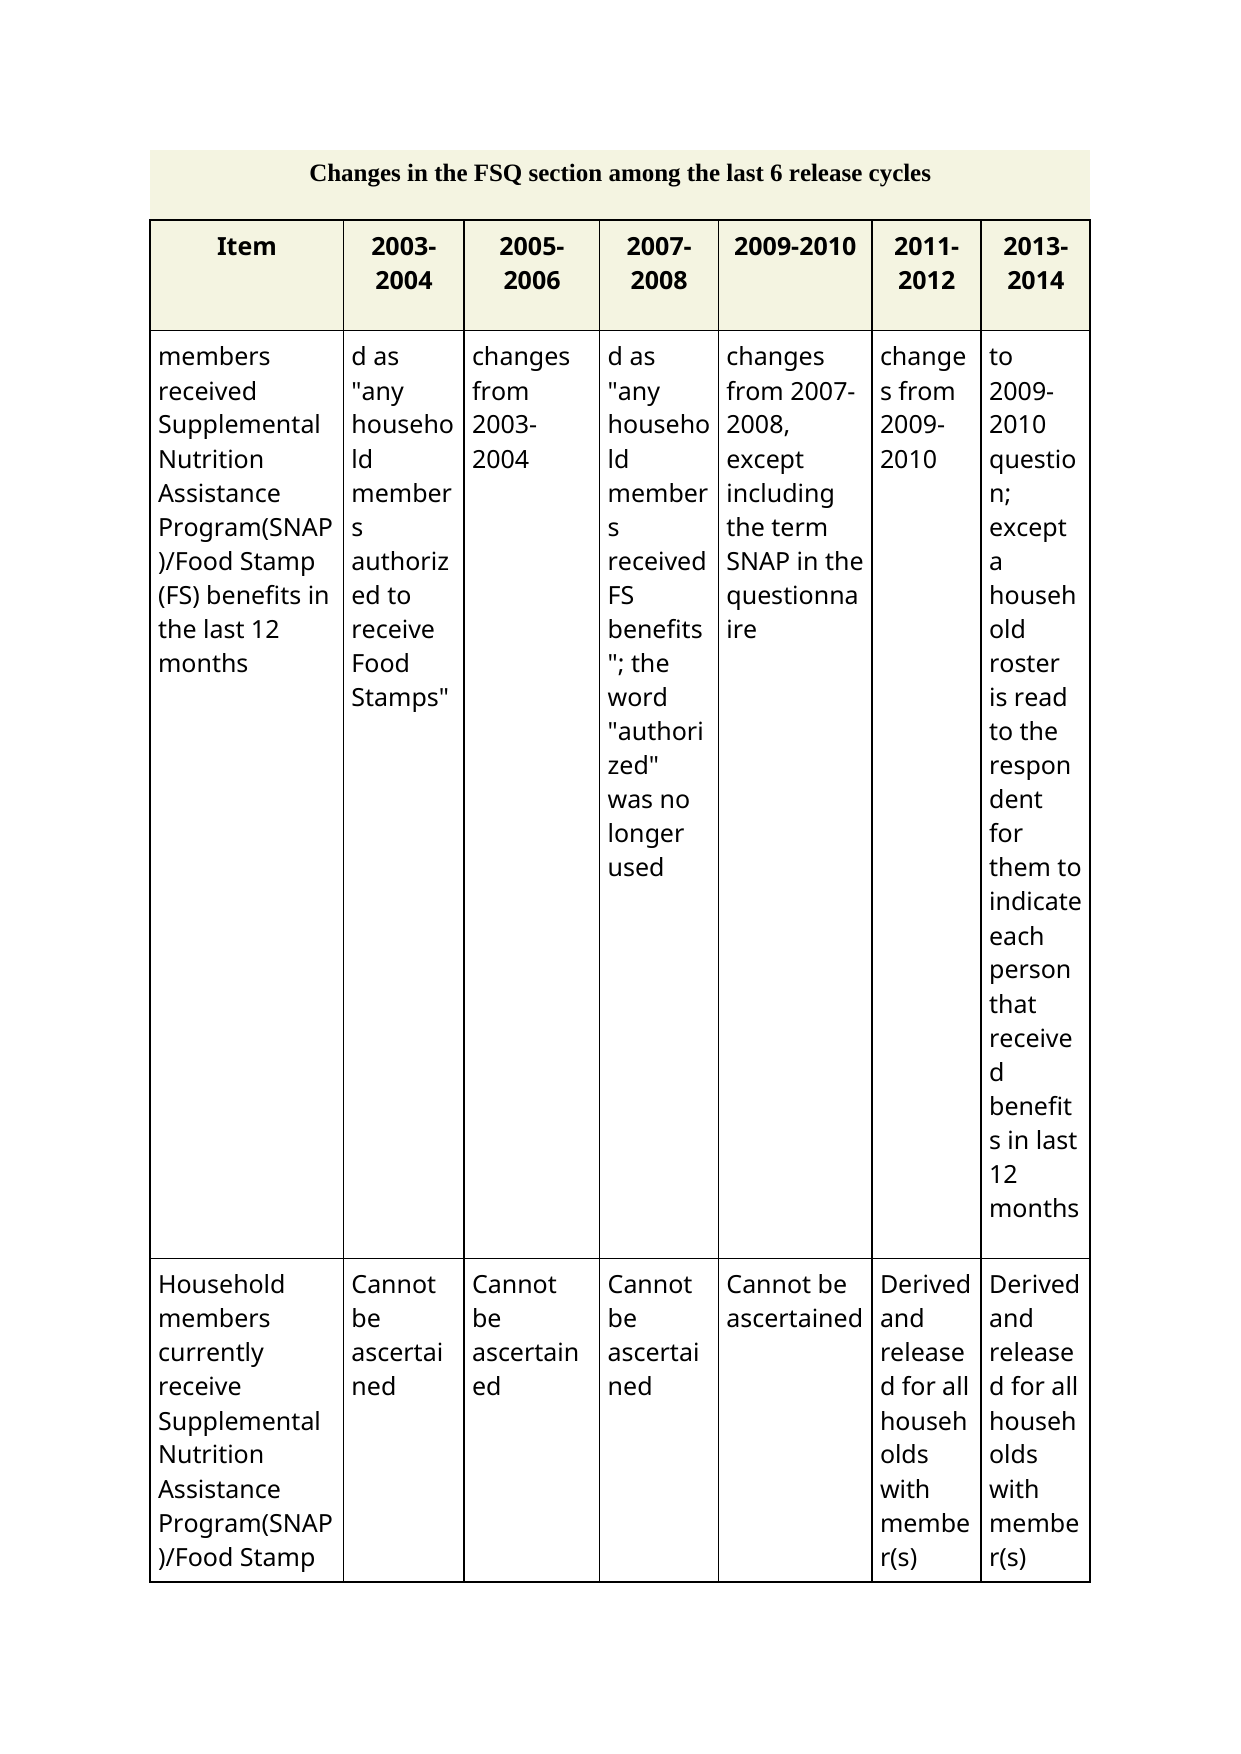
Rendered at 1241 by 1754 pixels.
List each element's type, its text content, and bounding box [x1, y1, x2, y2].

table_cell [151, 1259, 343, 1581]
table_header Changes in the FSQ section among the last 6 release cycles [150, 150, 1090, 219]
table_cell 2009-2010 [719, 221, 871, 330]
table_cell 2011-2012 [873, 221, 980, 330]
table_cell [151, 331, 343, 1257]
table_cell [982, 1259, 1089, 1581]
table_cell 2013-2014 [982, 221, 1089, 330]
table_cell Cannot be ascertained [719, 1259, 871, 1581]
table_cell No changes from 2009-2010 [873, 331, 980, 1257]
table_cell No changes from 2003-2004 [465, 331, 599, 1257]
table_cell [600, 331, 718, 1257]
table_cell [344, 331, 463, 1257]
table_cell Item [151, 221, 343, 330]
table_cell Cannot be ascertained [344, 1259, 463, 1581]
table_cell 2005-2006 [465, 221, 599, 330]
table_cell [982, 331, 1089, 1257]
table_cell Cannot be ascertained [600, 1259, 718, 1581]
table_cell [719, 331, 871, 1257]
table_cell Cannot be ascertained [465, 1259, 599, 1581]
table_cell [873, 1259, 980, 1581]
table_cell 2007-2008 [600, 221, 718, 330]
table_cell 2003-2004 [344, 221, 463, 330]
